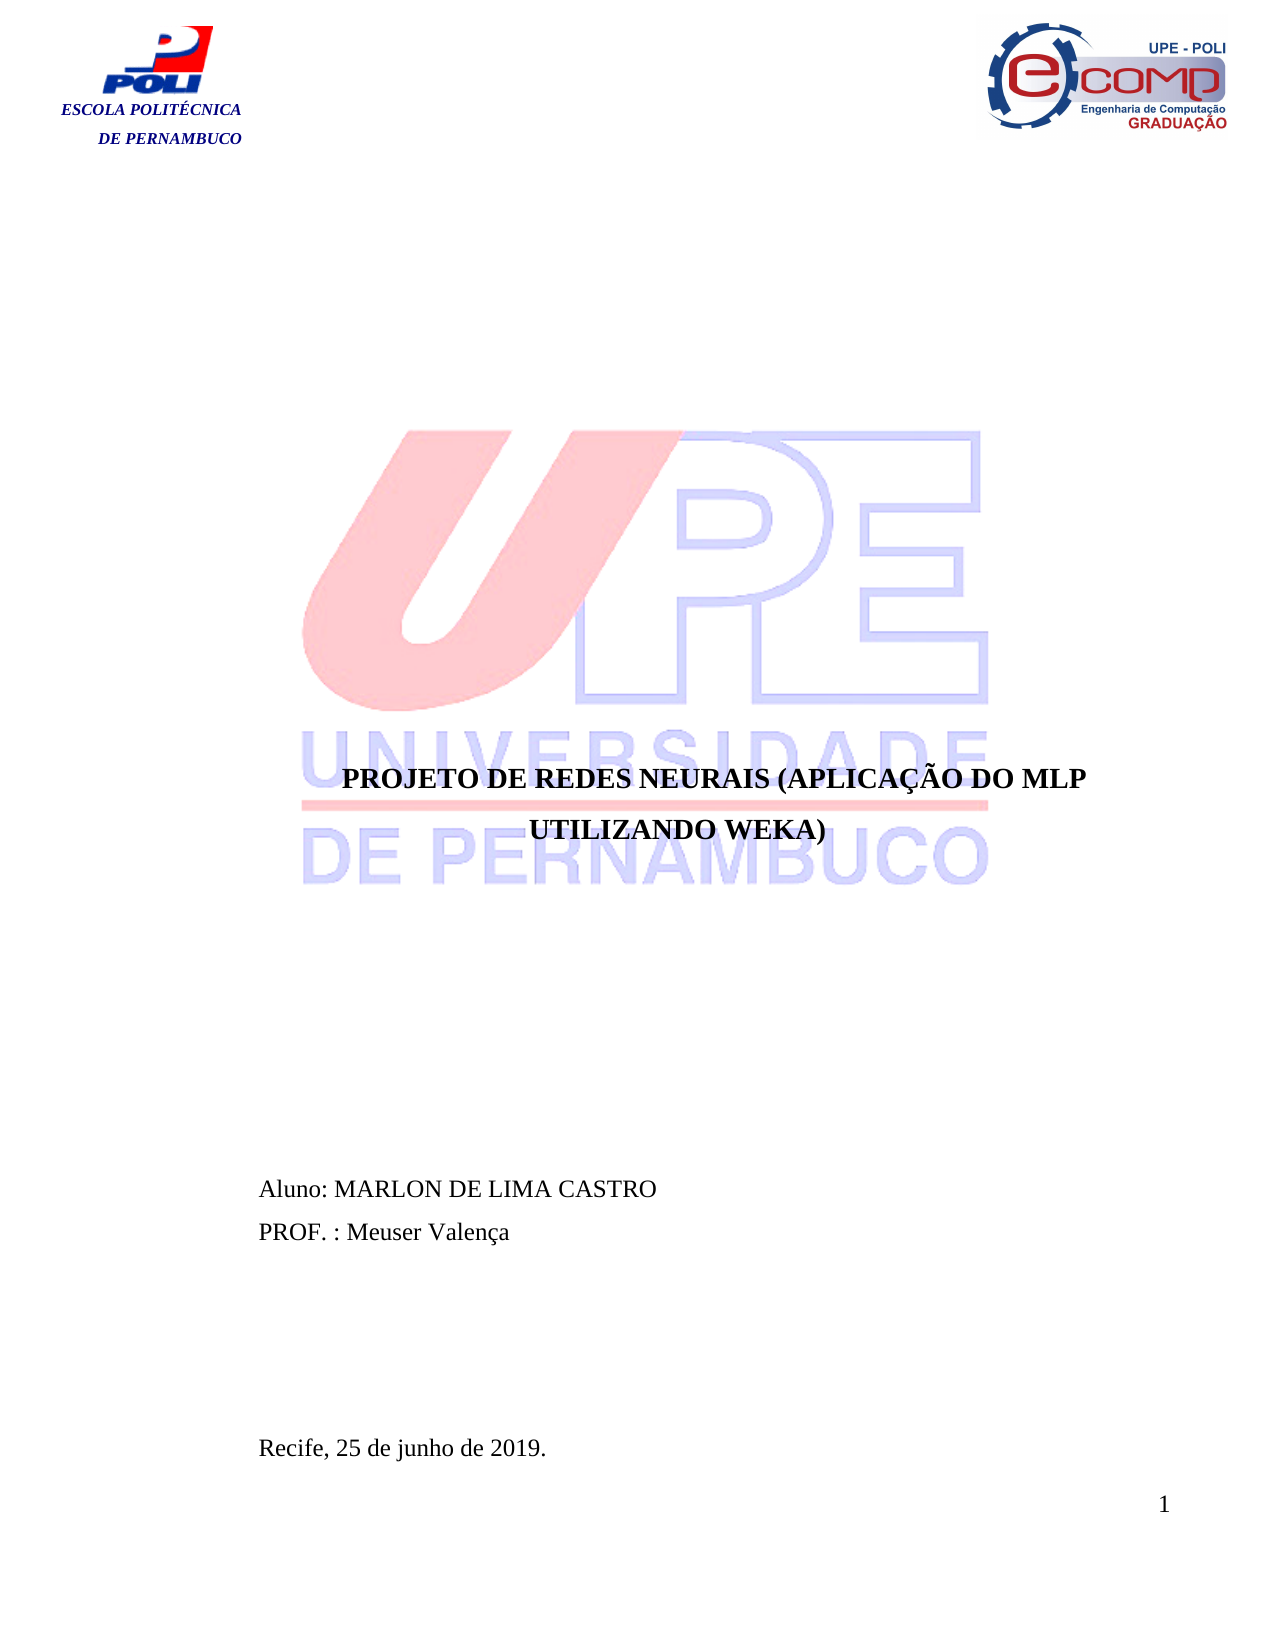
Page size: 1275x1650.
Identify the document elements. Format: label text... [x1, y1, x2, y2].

text PROJETO DE REDES NEURAIS (APLICAÇÃO DO MLP UTILIZANDO WEKA) [184, 762, 1170, 845]
text PROF. : Meuser Valença [184, 1217, 1170, 1246]
picture [976, 14, 1228, 140]
text Recife, 25 de junho de 2019. [184, 1433, 1170, 1462]
picture [91, 23, 214, 95]
text Aluno: MARLON DE LIMA CASTRO [184, 1174, 1170, 1203]
